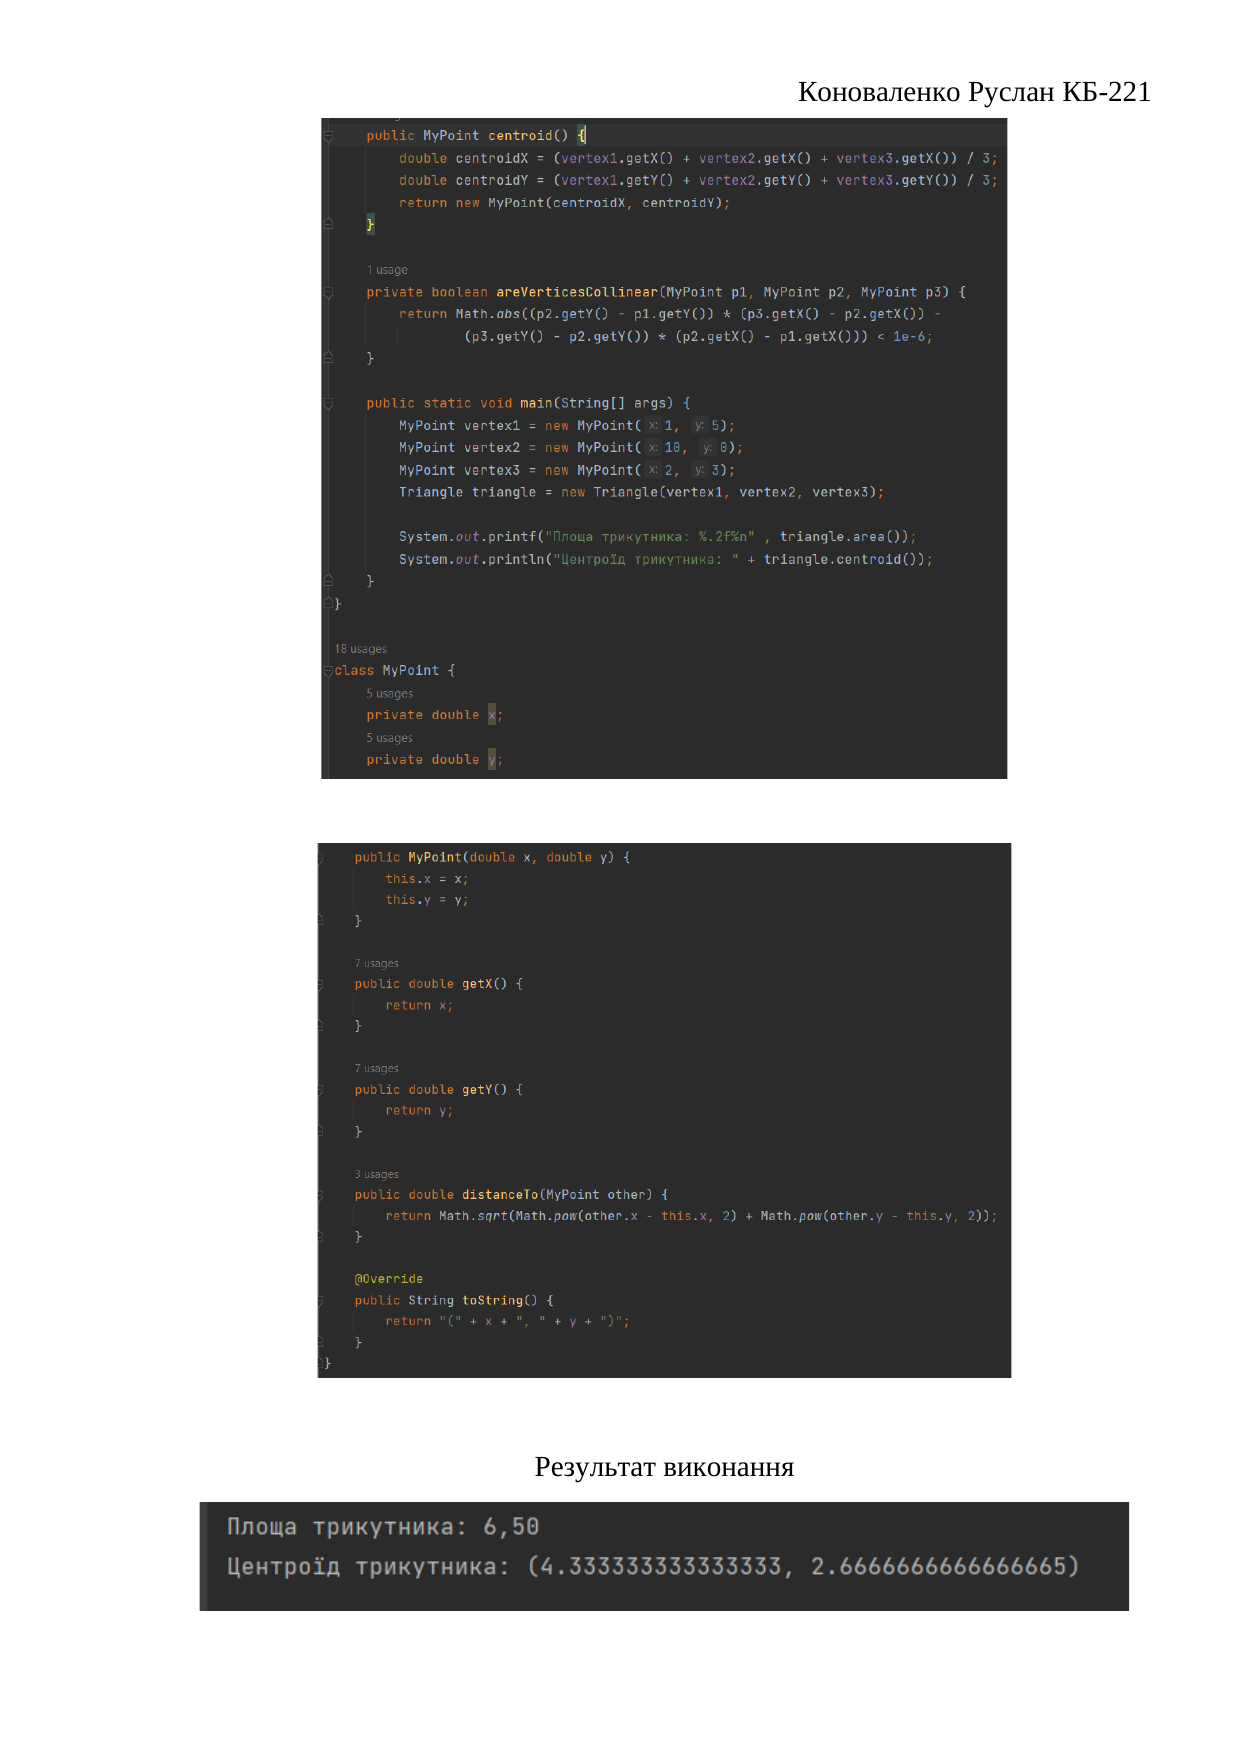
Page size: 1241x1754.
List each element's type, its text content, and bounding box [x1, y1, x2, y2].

picture [321, 118, 1008, 779]
text Результат виконання [177, 1449, 1152, 1483]
picture [199, 1502, 1130, 1611]
picture [317, 843, 1012, 1378]
